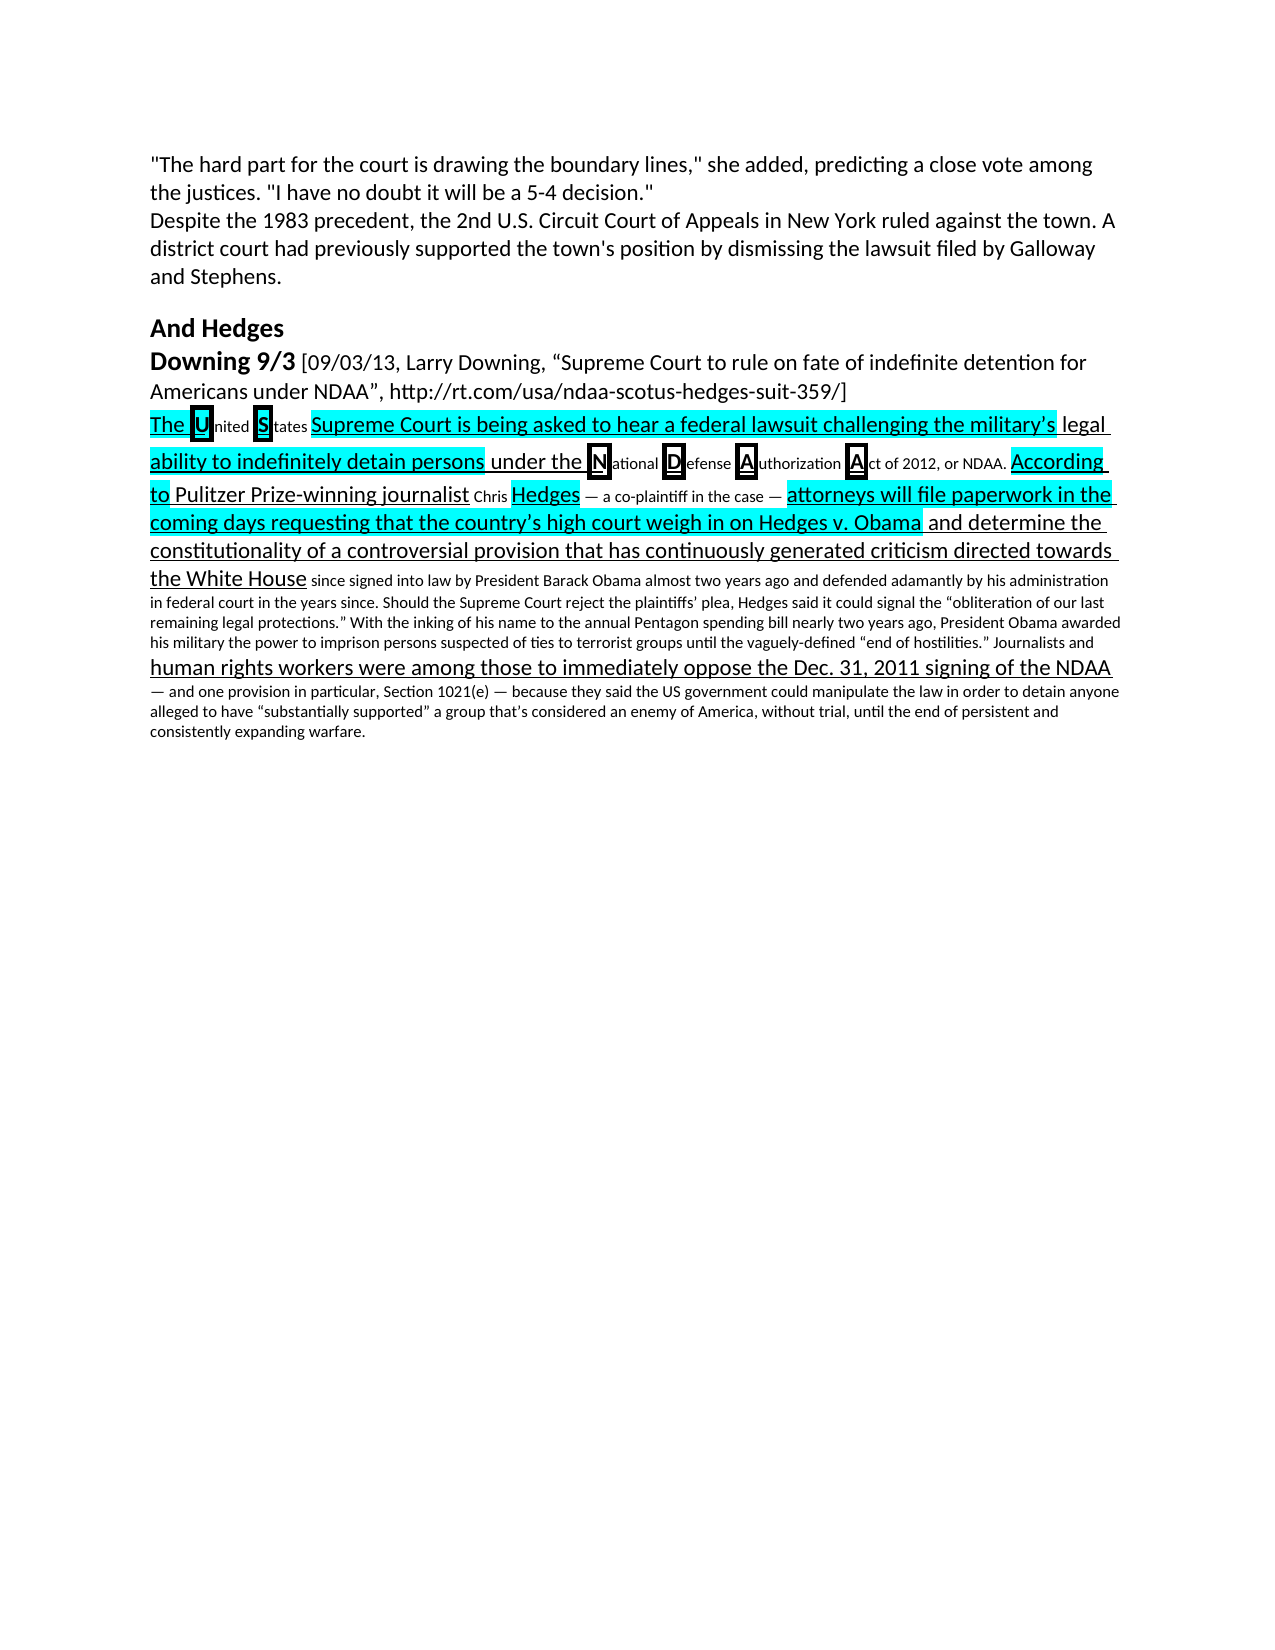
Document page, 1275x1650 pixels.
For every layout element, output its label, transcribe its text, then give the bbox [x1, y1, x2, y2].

text Despite the 1983 precedent, the 2nd U.S. Circuit Court of Appeals in New York ruled against the town. A district court had previously supported the town's position by dismissing the lawsuit filed by Galloway and Stephens. [150, 206, 1125, 290]
text The United States Supreme Court is being asked to hear a federal lawsuit challenging the military’s legal ability to indefinitely detain persons under the National Defense Authorization Act of 2012, or NDAA. According to Pulitzer Prize-winning journalist Chris Hedges — a co-plaintiff in the case — attorneys will file paperwork in the coming days requesting that the country’s high court weigh in on Hedges v. Obama and determine the constitutionality of a controversial provision that has continuously generated criticism directed towards the White House since signed into law by President Barack Obama almost two years ago and defended adamantly by his administration in federal court in the years since. Should the Supreme Court reject the plaintiffs’ plea, Hedges said it could signal the “obliteration of our last remaining legal protections.” With the inking of his name to the annual Pentagon spending bill nearly two years ago, President Obama awarded his military the power to imprison persons suspected of ties to terrorist groups until the vaguely-defined “end of hostilities.” Journalists and human rights workers were among those to immediately oppose the Dec. 31, 2011 signing of the NDAA — and one provision in particular, Section 1021(e) — because they said the US government could manipulate the law in order to detain anyone alleged to have “substantially supported” a group that’s considered an enemy of America, without trial, until the end of persistent and consistently expanding warfare. [150, 405, 1125, 742]
text "The hard part for the court is drawing the boundary lines," she added, predicting a close vote among the justices. "I have no doubt it will be a 5-4 decision." [150, 150, 1125, 206]
subtitle And Hedges [150, 311, 1125, 344]
text Downing 9/3 [09/03/13, Larry Downing, “Supreme Court to rule on fate of indefinite detention for Americans under NDAA”, http://rt.com/usa/ndaa-scotus-hedges-suit-359/] [150, 344, 1125, 405]
